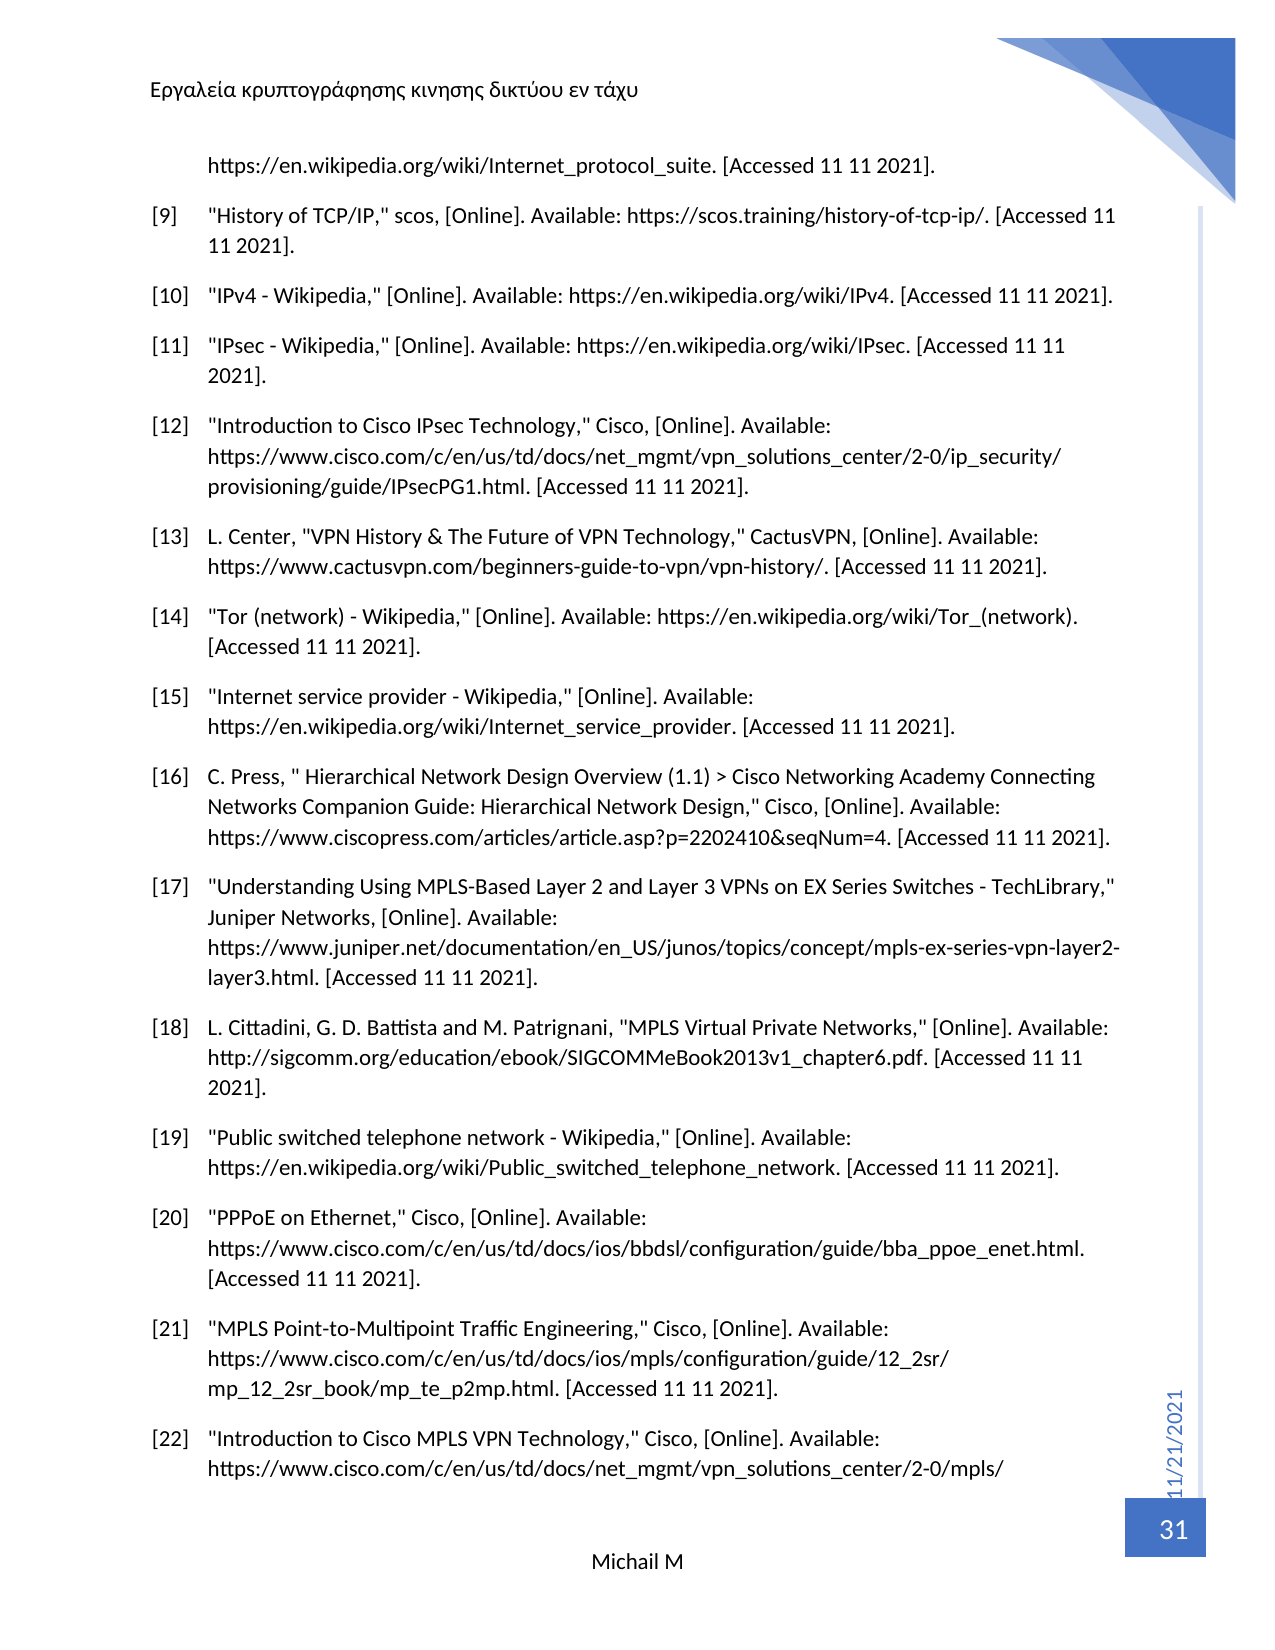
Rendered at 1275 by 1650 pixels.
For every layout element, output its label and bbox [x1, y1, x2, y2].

picture [996, 38, 1236, 204]
